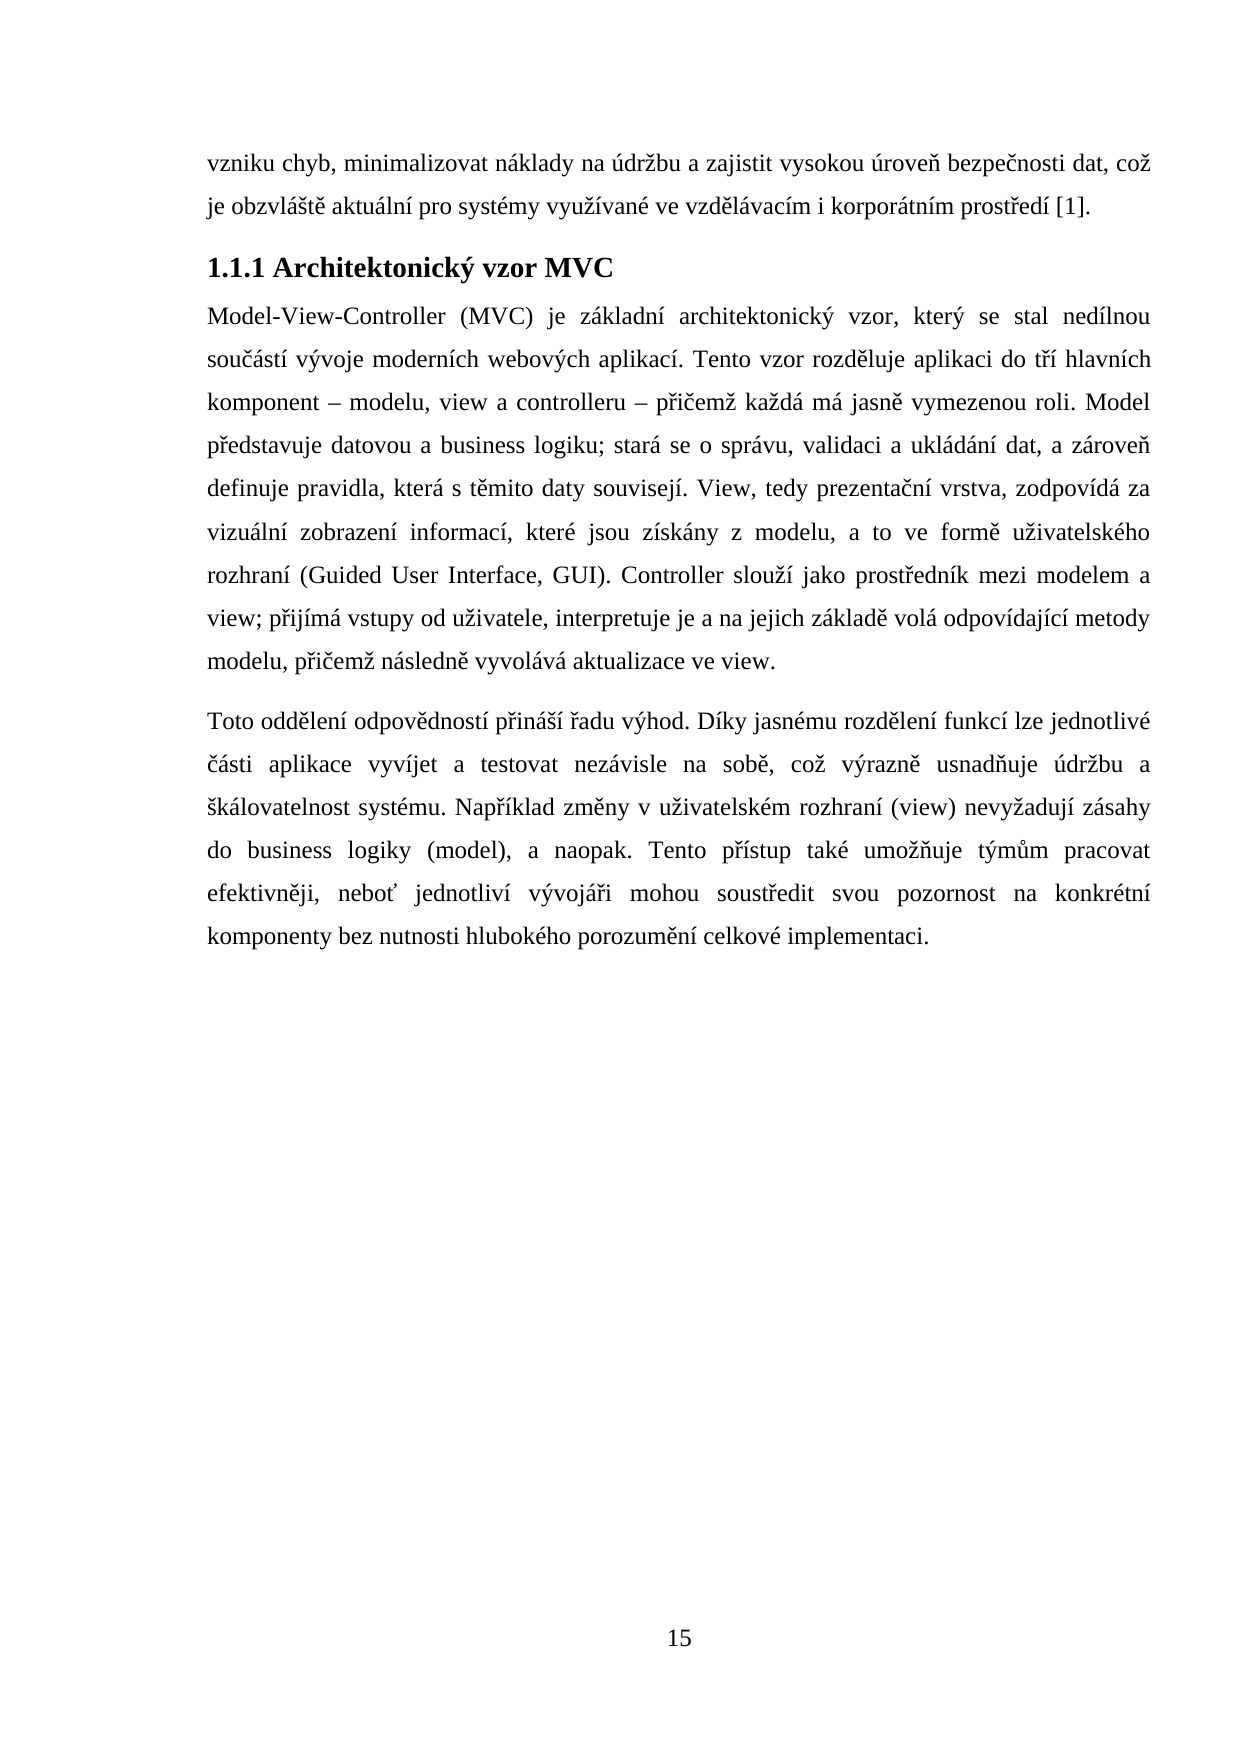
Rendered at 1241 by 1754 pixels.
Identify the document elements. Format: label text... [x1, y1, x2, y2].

text Toto oddělení odpovědností přináší řadu výhod. Díky jasnému rozdělení funkcí lze jednotlivé části aplikace vyvíjet a testovat nezávisle na sobě, což výrazně usnadňuje údržbu a škálovatelnost systému. Například změny v uživatelském rozhraní (view) nevyžadují zásahy do business logiky (model), a naopak. Tento přístup také umožňuje týmům pracovat efektivněji, neboť jednotliví vývojáři mohou soustředit svou pozornost na konkrétní komponenty bez nutnosti hlubokého porozumění celkové implementaci. [207, 706, 1152, 950]
text Model-View-Controller (MVC) je základní architektonický vzor, který se stal nedílnou součástí vývoje moderních webových aplikací. Tento vzor rozděluje aplikaci do tří hlavních komponent – modelu, view a controlleru – přičemž každá má jasně vymezenou roli. Model představuje datovou a business logiku; stará se o správu, validaci a ukládání dat, a zároveň definuje pravidla, která s těmito daty souvisejí. View, tedy prezentační vrstva, zodpovídá za vizuální zobrazení informací, které jsou získány z modelu, a to ve formě uživatelského rozhraní (Guided User Interface, GUI). Controller slouží jako prostředník mezi modelem a view; přijímá vstupy od uživatele, interpretuje je a na jejich základě volá odpovídající metody modelu, přičemž následně vyvolává aktualizace ve view. [207, 301, 1152, 675]
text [207, 148, 1152, 219]
subtitle 1.1.1 Architektonický vzor MVC [207, 251, 1152, 284]
